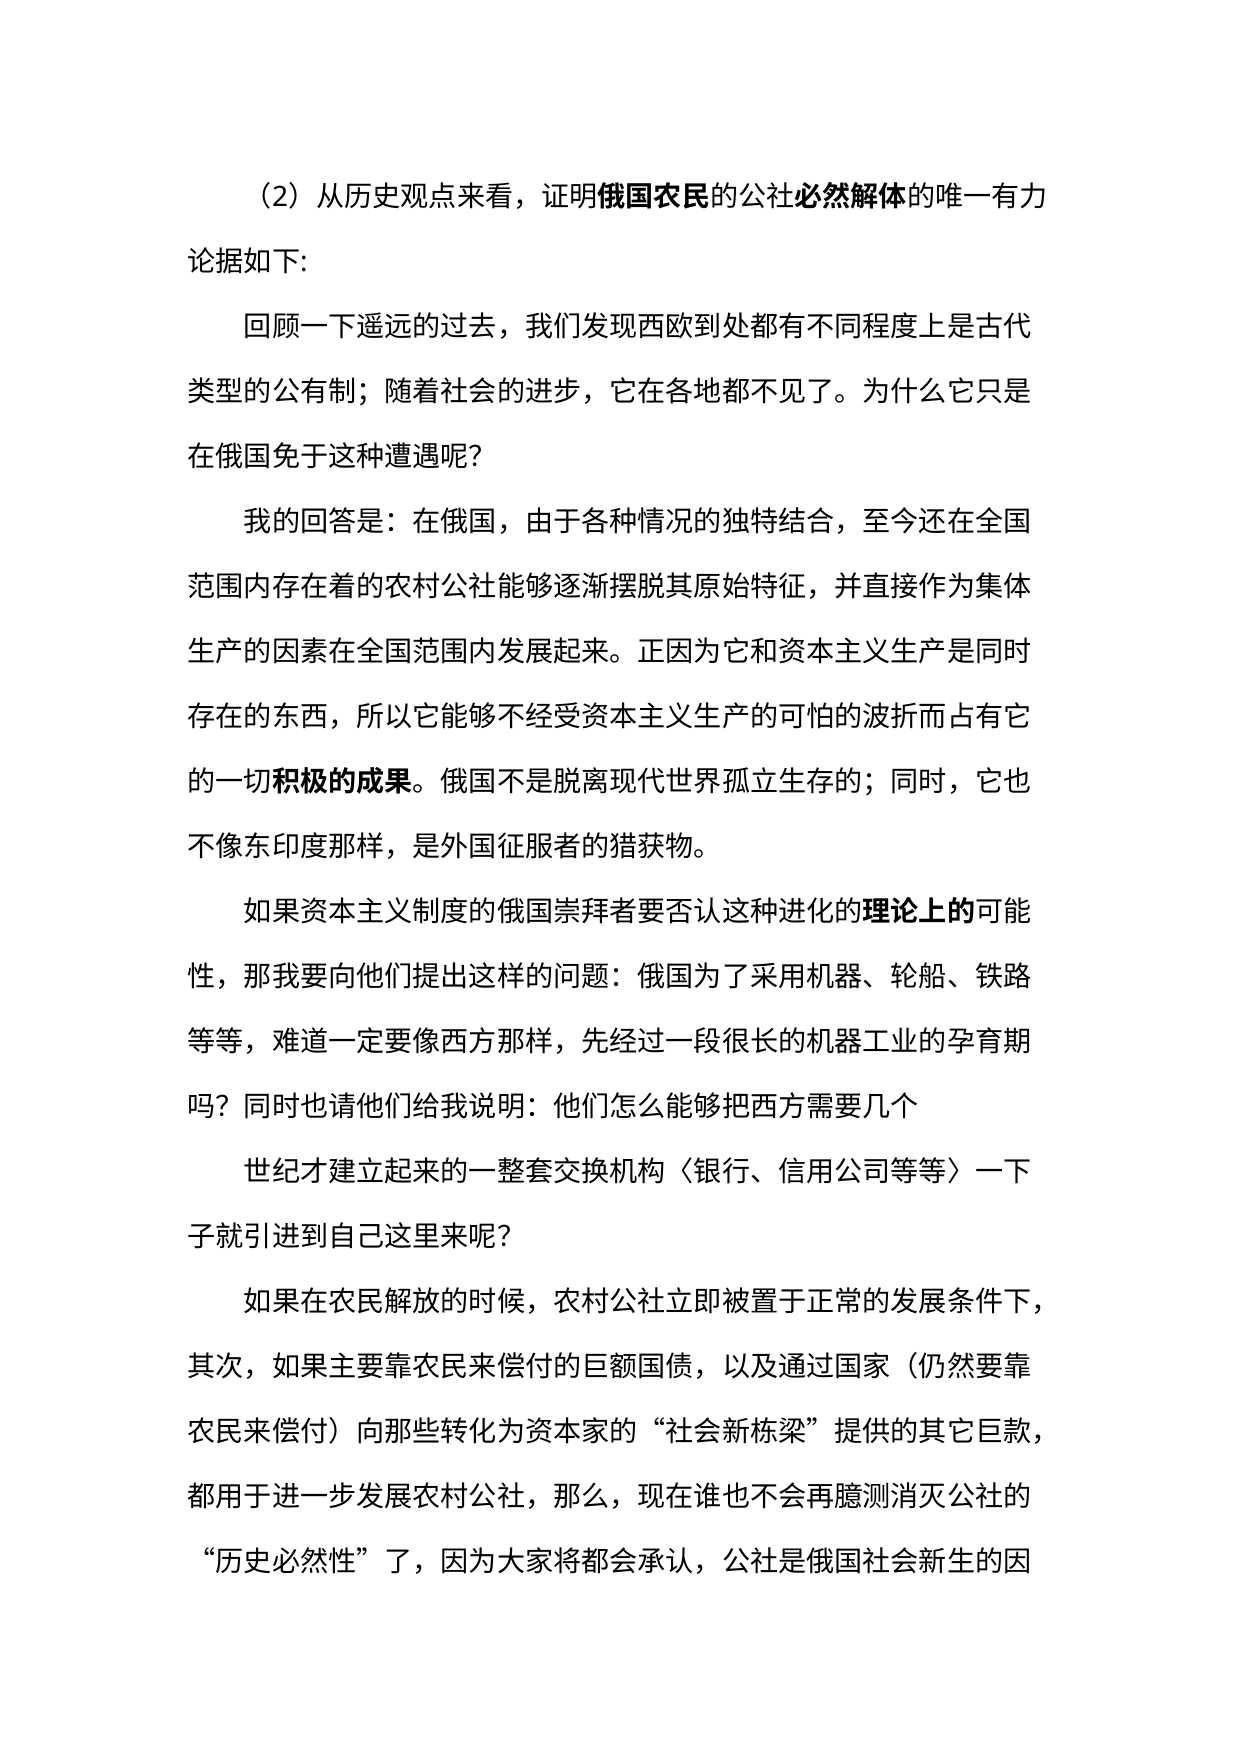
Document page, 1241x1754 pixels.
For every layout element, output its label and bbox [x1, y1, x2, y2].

text [187, 162, 1053, 1592]
